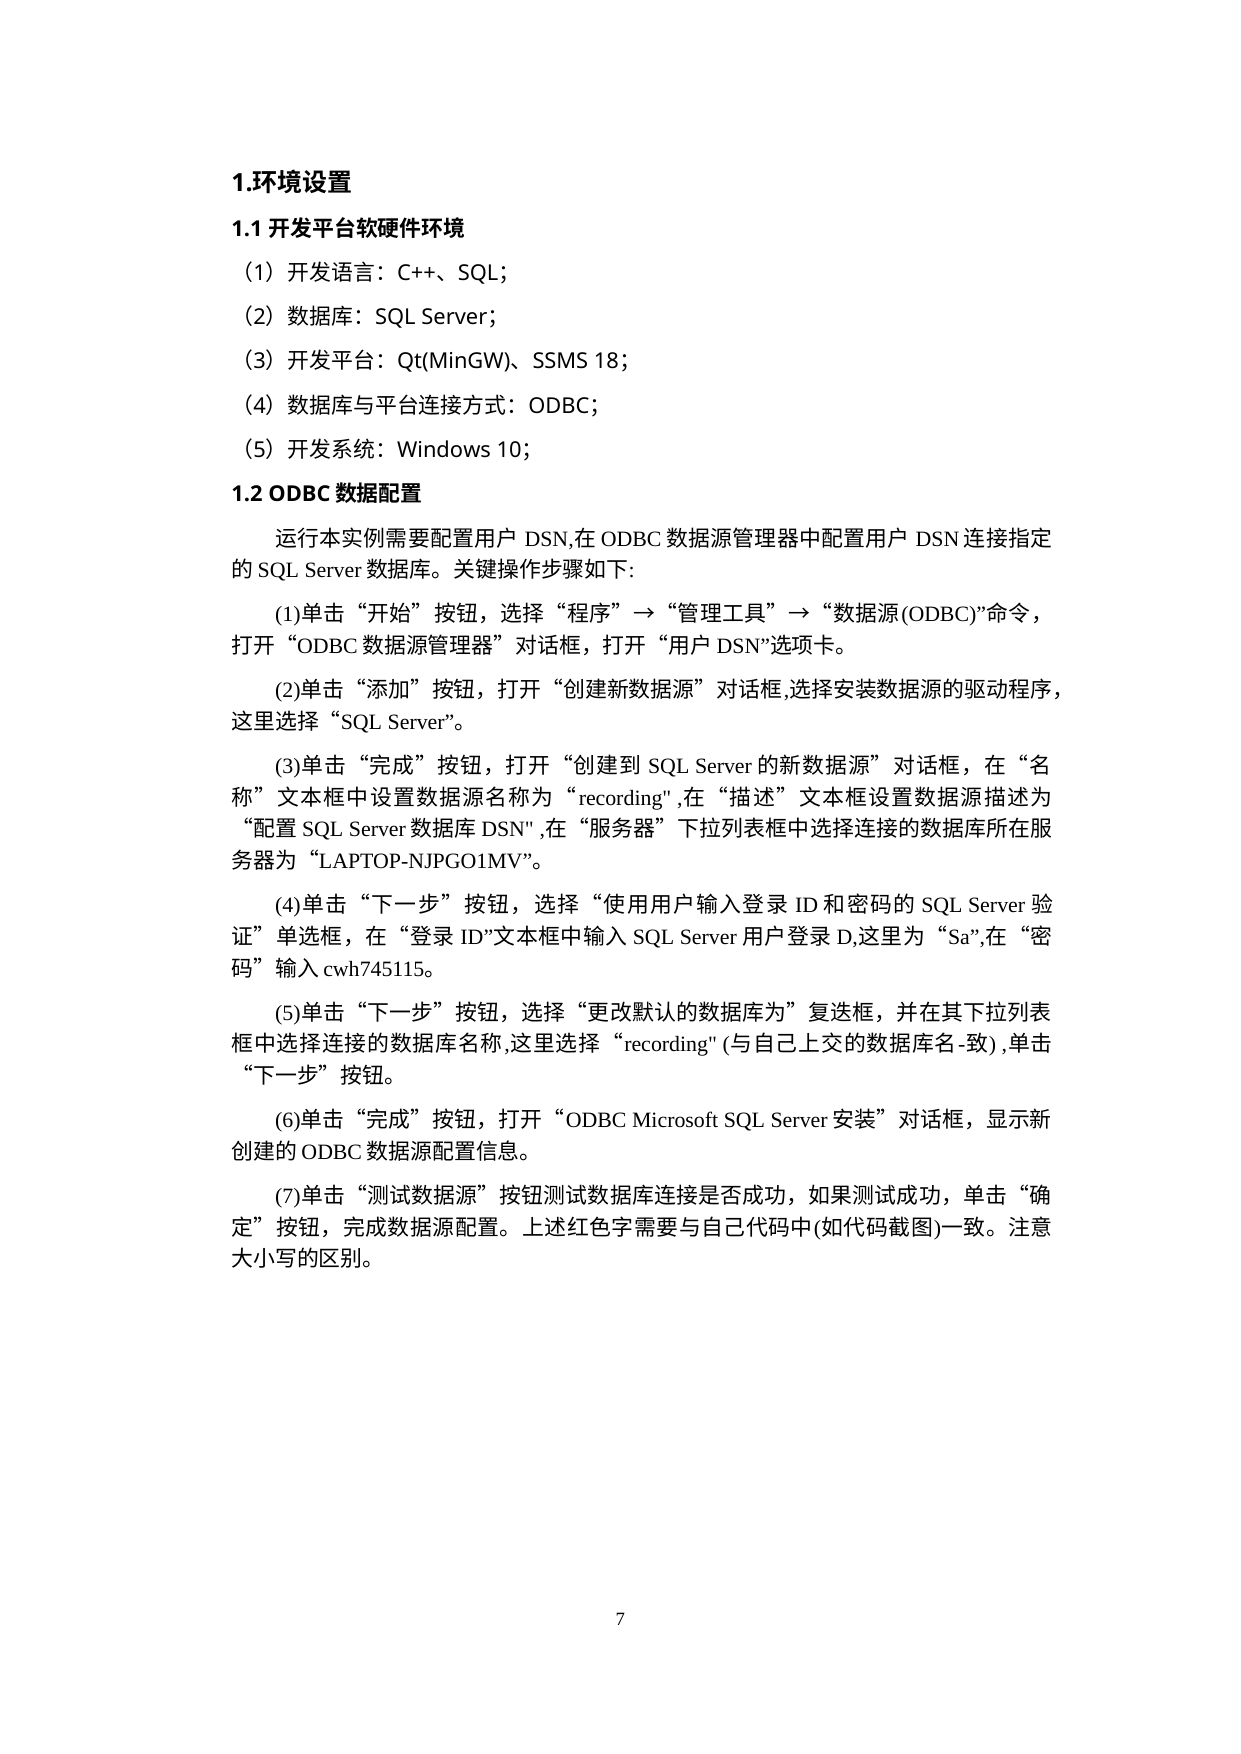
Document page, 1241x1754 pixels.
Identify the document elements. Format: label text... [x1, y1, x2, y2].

text 运行本实例需要配置用户DSN,在ODBC数据源管理器中配置用户DSN连接指定的SQL Server数据库。关键操作步骤如下: [231, 521, 1053, 584]
text (4)单击“下一步”按钮，选择“使用用户输入登录ID和密码的SQL Server验证”单选框，在“登录ID”文本框中输入SQL Server 用户登录D,这里为“Sa”,在“密码”输入cwh745115。 [231, 887, 1053, 982]
text (5)单击“下一步”按钮，选择“更改默认的数据库为”复迭框，并在其下拉列表框中选择连接的数据库名称,这里选择“recording" (与自己上交的数据库名-致) ,单击“下一步”按钮。 [231, 995, 1053, 1090]
text （4）数据库与平台连接方式：ODBC； [231, 388, 1053, 419]
text (6)单击“完成”按钮，打开“ODBC Microsoft SQL Server安装”对话框，显示新创建的ODBC数据源配置信息。 [231, 1102, 1053, 1166]
text (1)单击“开始”按钮，选择“程序”→“管理工具”→“数据源(ODBC)”命令，打开“ODBC数据源管理器”对话框，打开“用户DSN”选项卡。 [231, 596, 1053, 660]
text 1.1 开发平台软硬件环境 [231, 211, 1053, 242]
text （2）数据库：SQL Server； [231, 299, 1053, 331]
text 1.2 ODBC数据配置 [231, 476, 1053, 508]
text （5）开发系统：Windows 10； [231, 432, 1053, 464]
text (3)单击“完成”按钮，打开“创建到SQL Server的新数据源”对话框，在“名称”文本框中设置数据源名称为“recording" ,在“描述”文本框设置数据源描述为“配置SQL Server数据库DSN" ,在“服务器”下拉列表框中选择连接的数据库所在服务器为“LAPTOP-NJPGO1MV”。 [231, 748, 1053, 875]
text 1.环境设置 [231, 162, 1053, 198]
text （1）开发语言：C++、SQL； [231, 255, 1053, 287]
text (2)单击“添加”按钮，打开“创建新数据源”对话框,选择安装数据源的驱动程序，这里选择“SQL Server”。 [231, 672, 1053, 736]
text （3）开发平台：Qt(MinGW)、SSMS 18； [231, 343, 1053, 375]
text (7)单击“测试数据源”按钮测试数据库连接是否成功，如果测试成功，单击“确定”按钮，完成数据源配置。上述红色字需要与自己代码中(如代码截图)一致。注意大小写的区别。 [231, 1178, 1053, 1273]
